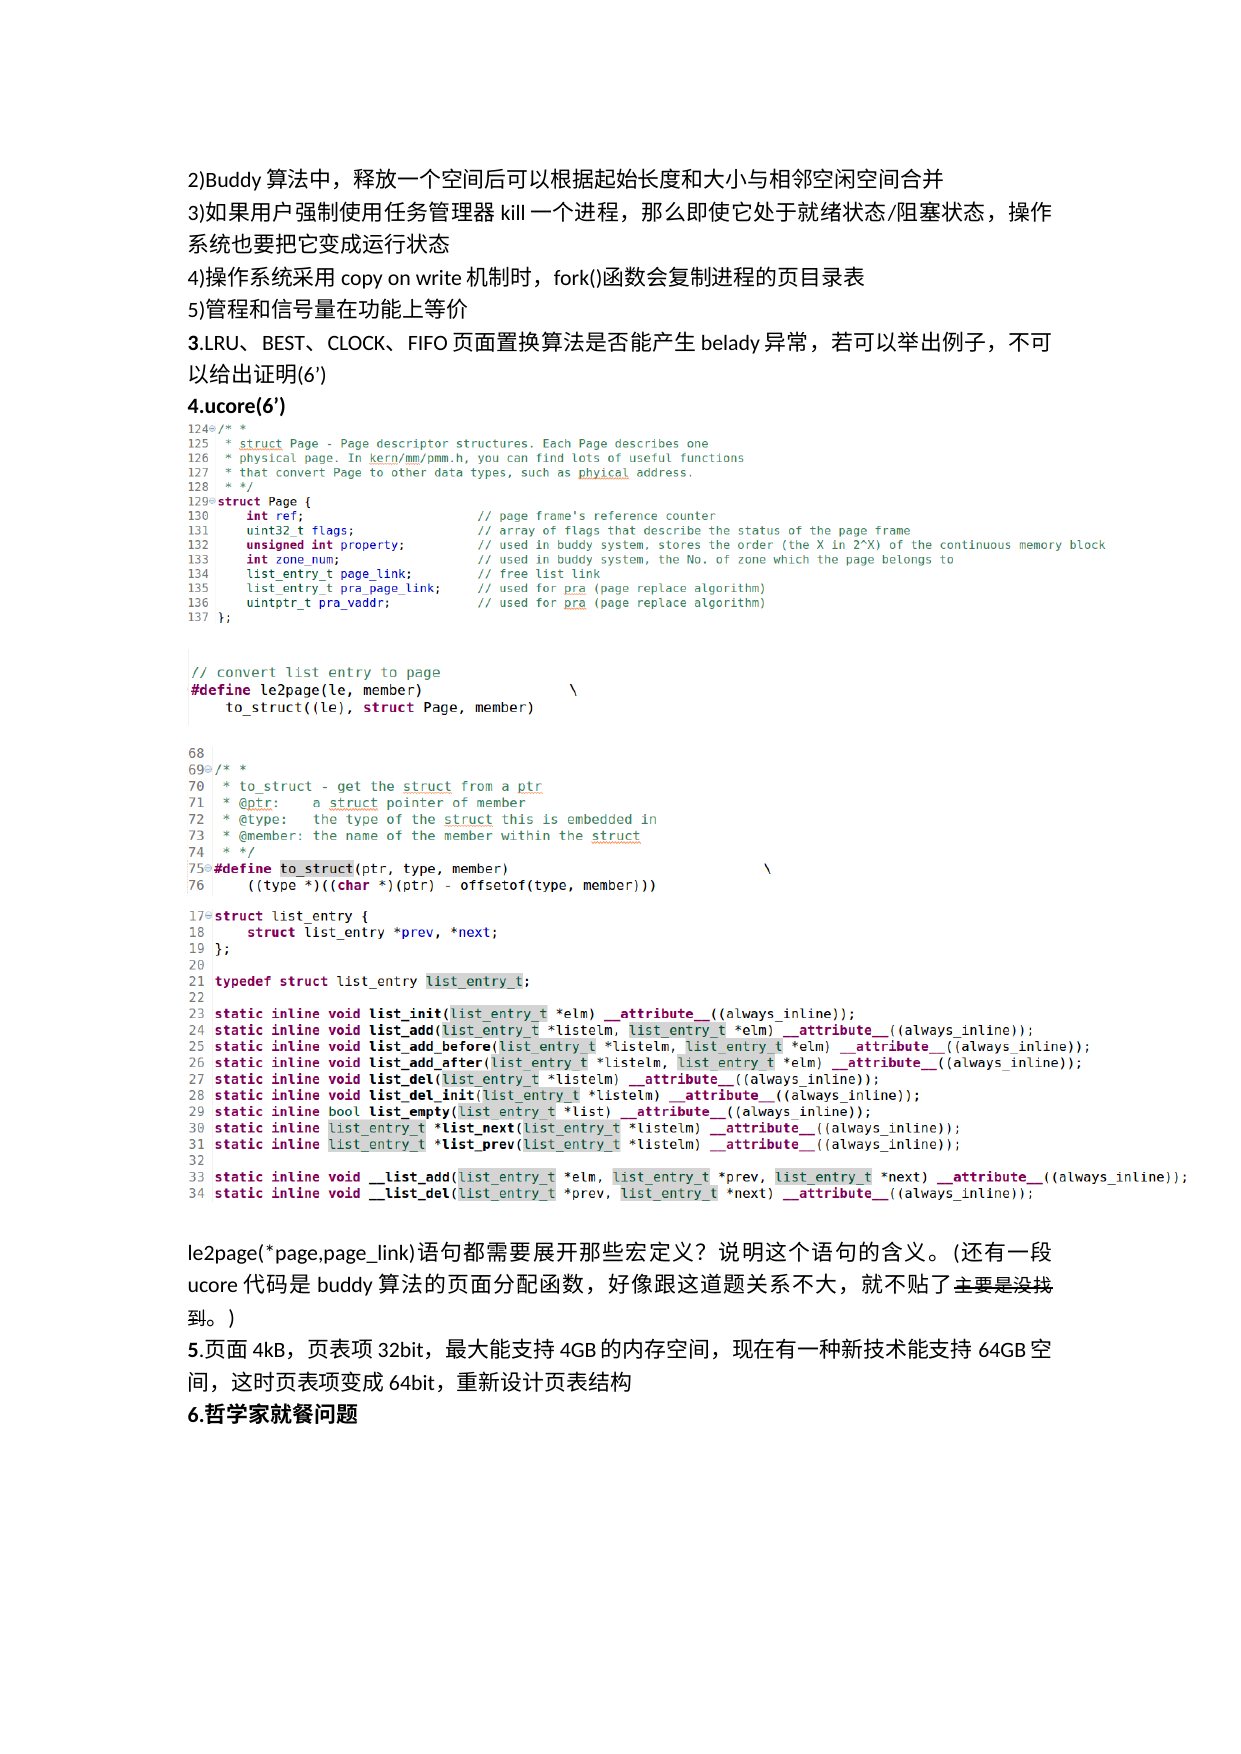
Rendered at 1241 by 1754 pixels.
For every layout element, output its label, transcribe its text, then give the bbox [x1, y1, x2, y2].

text 3)如果用户强制使用任务管理器kill一个进程，那么即使它处于就绪状态/阻塞状态，操作系统也要把它变成运行状态 [187, 194, 1053, 259]
text 5.页面4kB，页表项32bit，最大能支持4GB的内存空间，现在有一种新技术能支持64GB空间，这时页表项变成64bit，重新设计页表结构 [187, 1332, 1053, 1397]
picture [187, 422, 1137, 623]
text 5)管程和信号量在功能上等价 [187, 292, 1053, 324]
text le2page(*page,page_link)语句都需要展开那些宏定义？说明这个语句的含义。(还有一段ucore代码是buddy算法的页面分配函数，好像跟这道题关系不大，就不贴了主要是没找到。) [187, 1234, 1053, 1332]
text 4.ucore(6’) [187, 389, 1053, 422]
text 3.LRU、BEST、CLOCK、FIFO页面置换算法是否能产生belady异常，若可以举出例子，不可以给出证明(6’) [187, 324, 1053, 389]
text 2)Buddy算法中，释放一个空间后可以根据起始长度和大小与相邻空闲空间合并 [187, 162, 1053, 194]
picture [187, 649, 872, 725]
picture [187, 747, 851, 896]
text 4)操作系统采用copy on write机制时，fork()函数会复制进程的页目录表 [187, 259, 1053, 292]
picture [187, 909, 1233, 1203]
text 6.哲学家就餐问题 [187, 1397, 1053, 1429]
